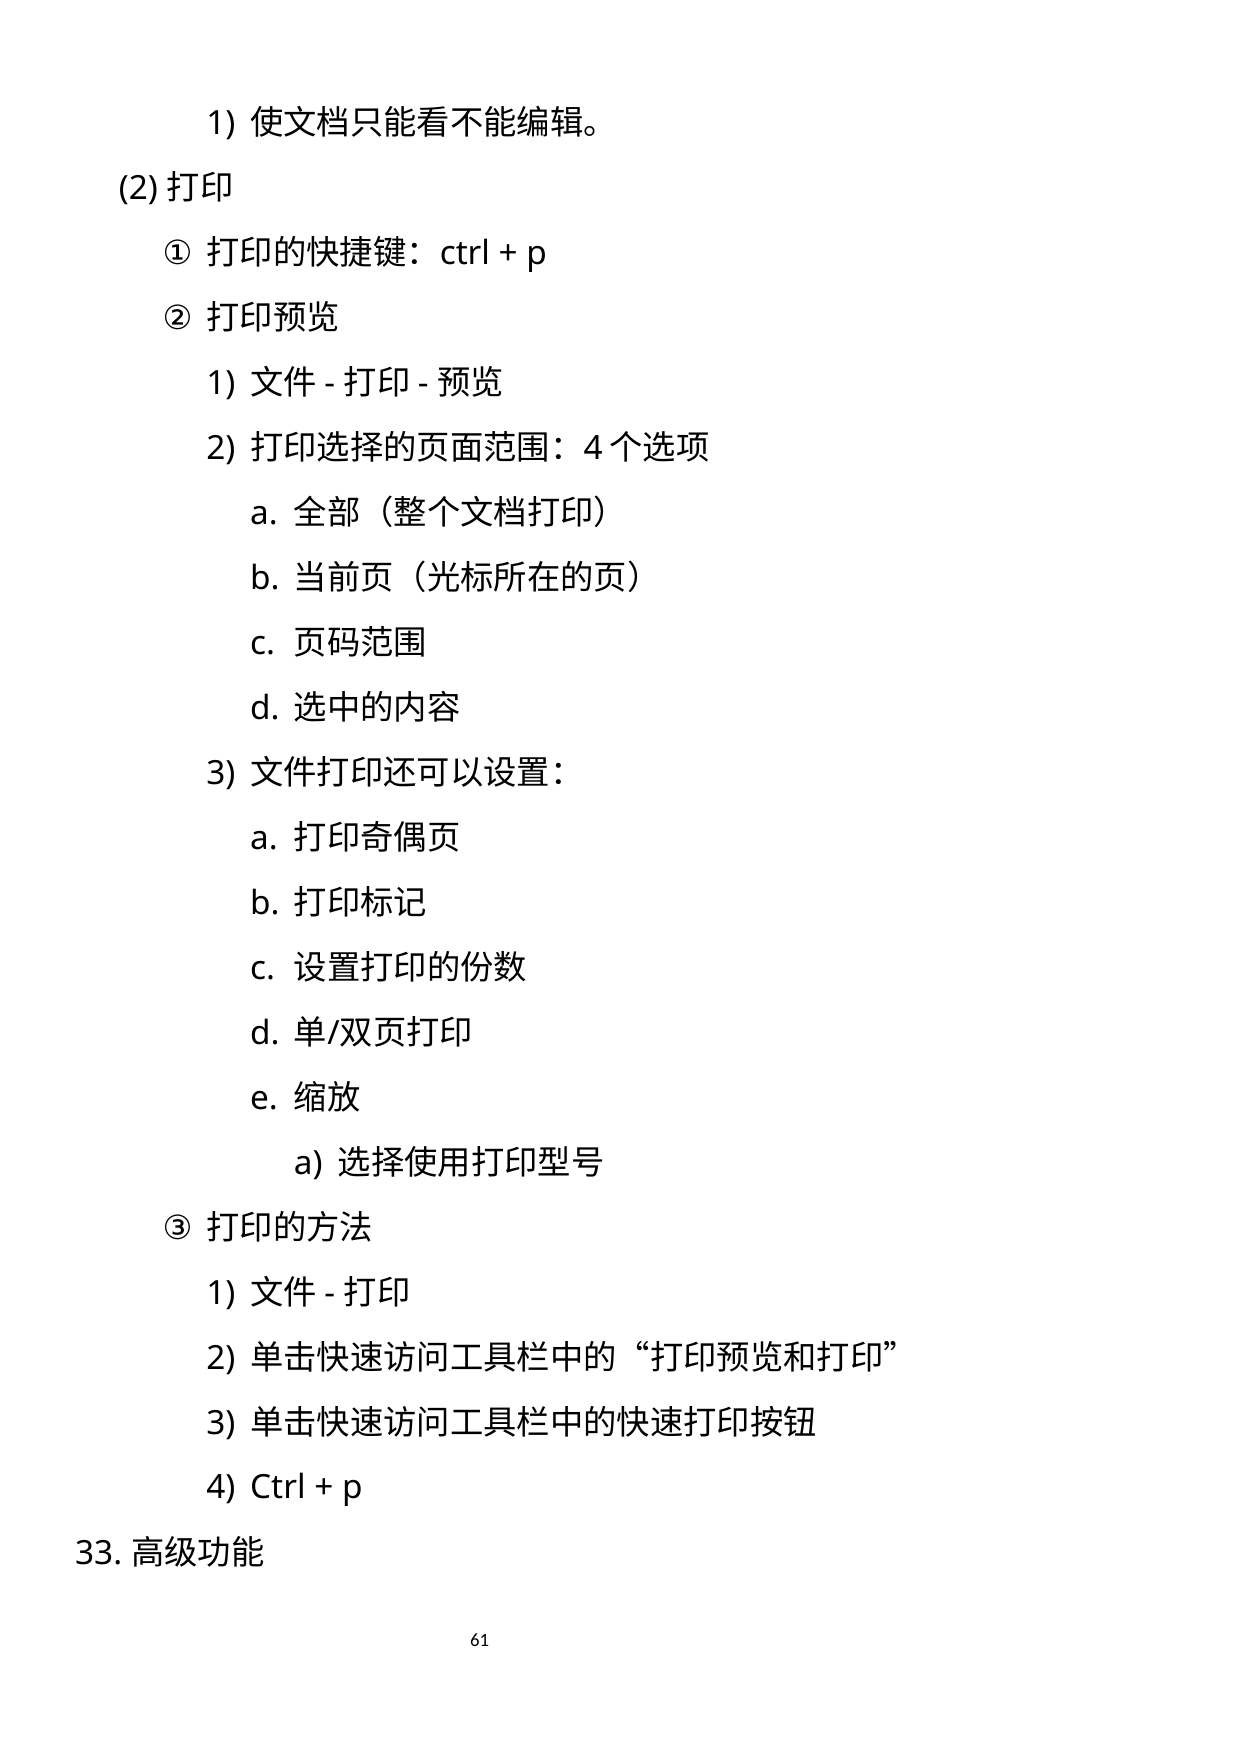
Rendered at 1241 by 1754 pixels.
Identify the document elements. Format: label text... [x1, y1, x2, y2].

list 设置打印的份数 [250, 933, 1165, 998]
list 打印标记 [250, 868, 1165, 933]
list 当前页（光标所在的页） [250, 543, 1165, 608]
list 打印的快捷键：ctrl + p [162, 218, 1165, 283]
list 单击快速访问工具栏中的“打印预览和打印” [206, 1323, 1165, 1388]
list 选中的内容 [250, 673, 1165, 738]
list 文件 - 打印 [206, 1258, 1165, 1323]
list 页码范围 [250, 608, 1165, 673]
list 全部（整个文档打印） [250, 478, 1165, 543]
list 打印预览 [162, 283, 1165, 348]
list 打印奇偶页 [250, 803, 1165, 868]
list 使文档只能看不能编辑。 [206, 88, 1165, 153]
list 打印的方法 [162, 1193, 1165, 1258]
list 打印 [119, 153, 1165, 218]
list 打印选择的页面范围：4个选项 [206, 413, 1165, 478]
list Ctrl + p [206, 1453, 1165, 1518]
list 单/双页打印 [250, 998, 1165, 1063]
list 选择使用打印型号 [294, 1128, 1165, 1193]
list 文件 - 打印 - 预览 [206, 348, 1165, 413]
list 文件打印还可以设置： [206, 738, 1165, 803]
list 缩放 [250, 1063, 1165, 1128]
list 单击快速访问工具栏中的快速打印按钮 [206, 1388, 1165, 1453]
list 高级功能 [75, 1518, 1165, 1583]
